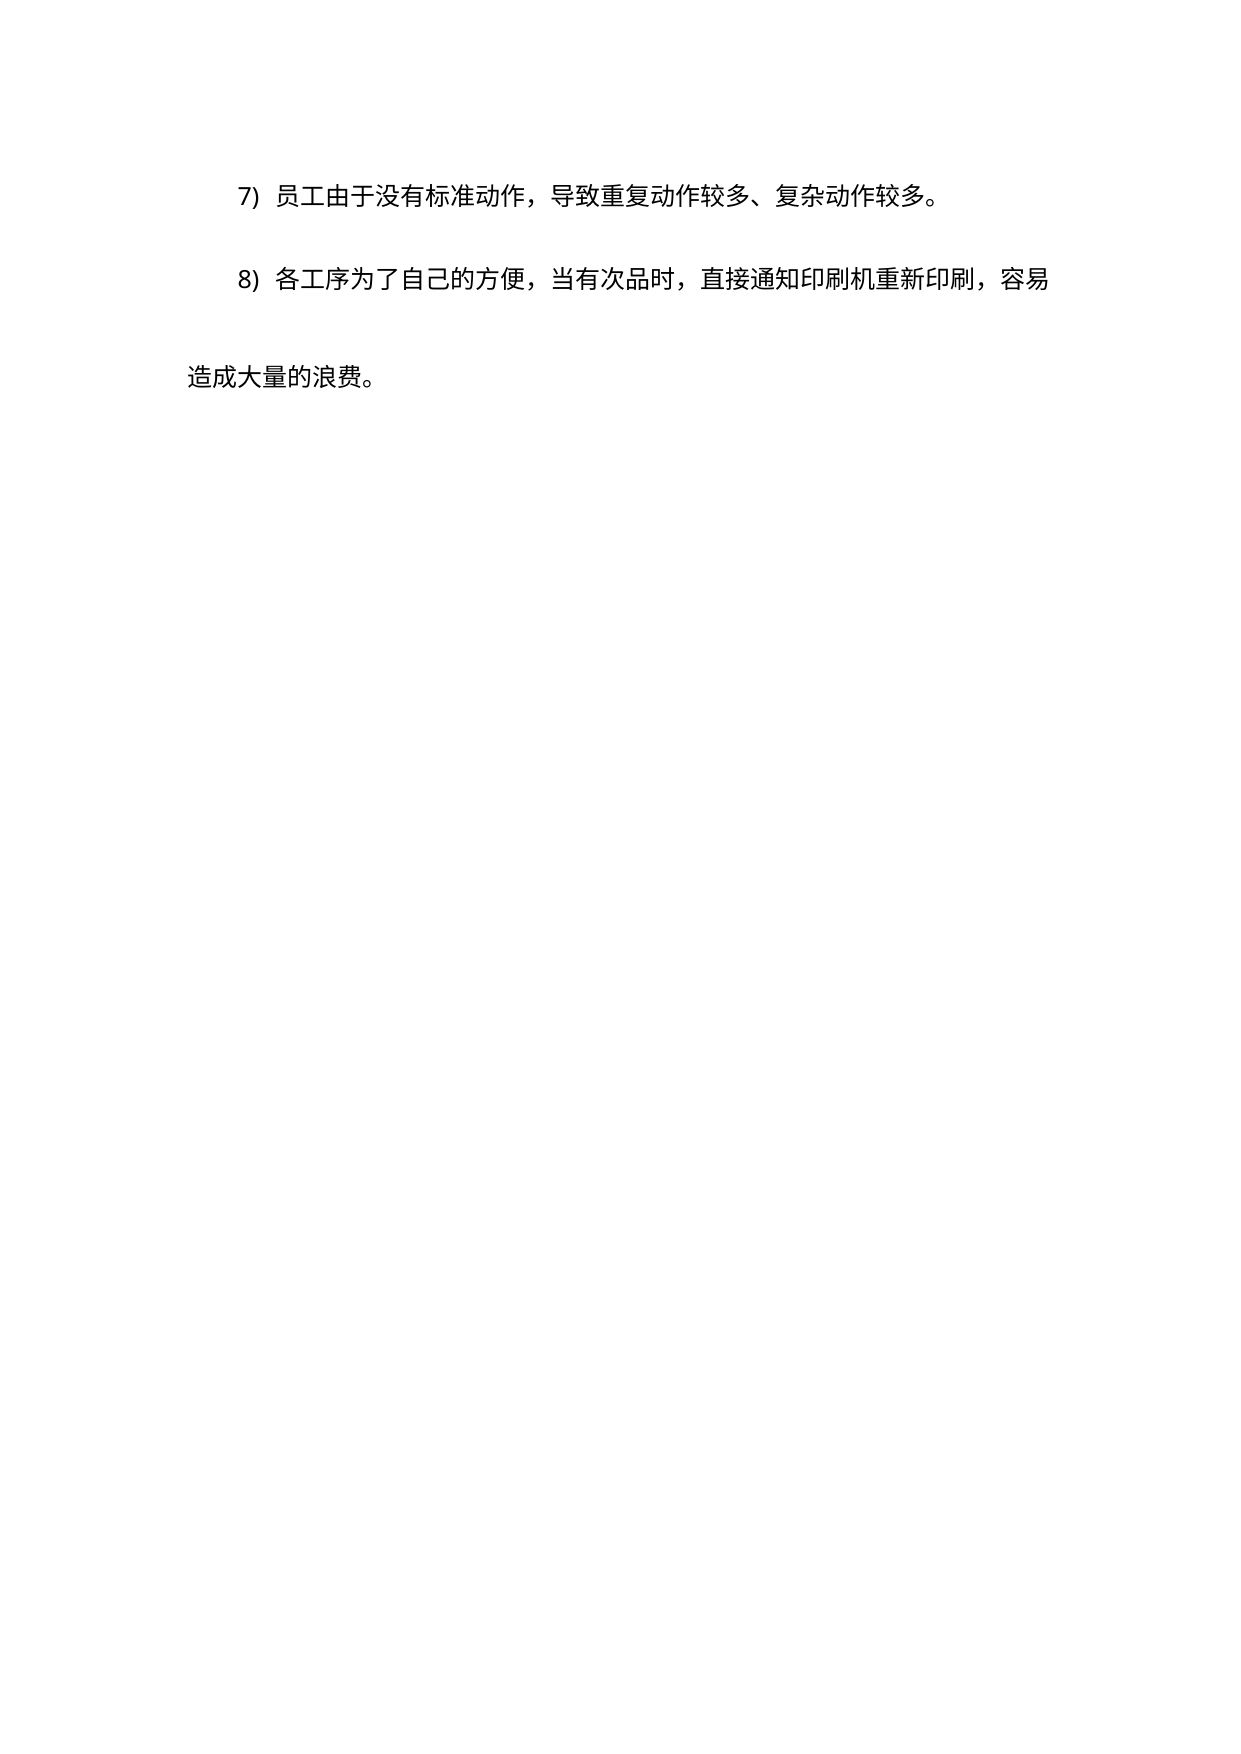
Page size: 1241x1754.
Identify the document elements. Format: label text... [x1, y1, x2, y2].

list 员工由于没有标准动作，导致重复动作较多、复杂动作较多。 [187, 162, 1053, 227]
list 各工序为了自己的方便，当有次品时，直接通知印刷机重新印刷，容易造成大量的浪费。 [187, 245, 1053, 408]
